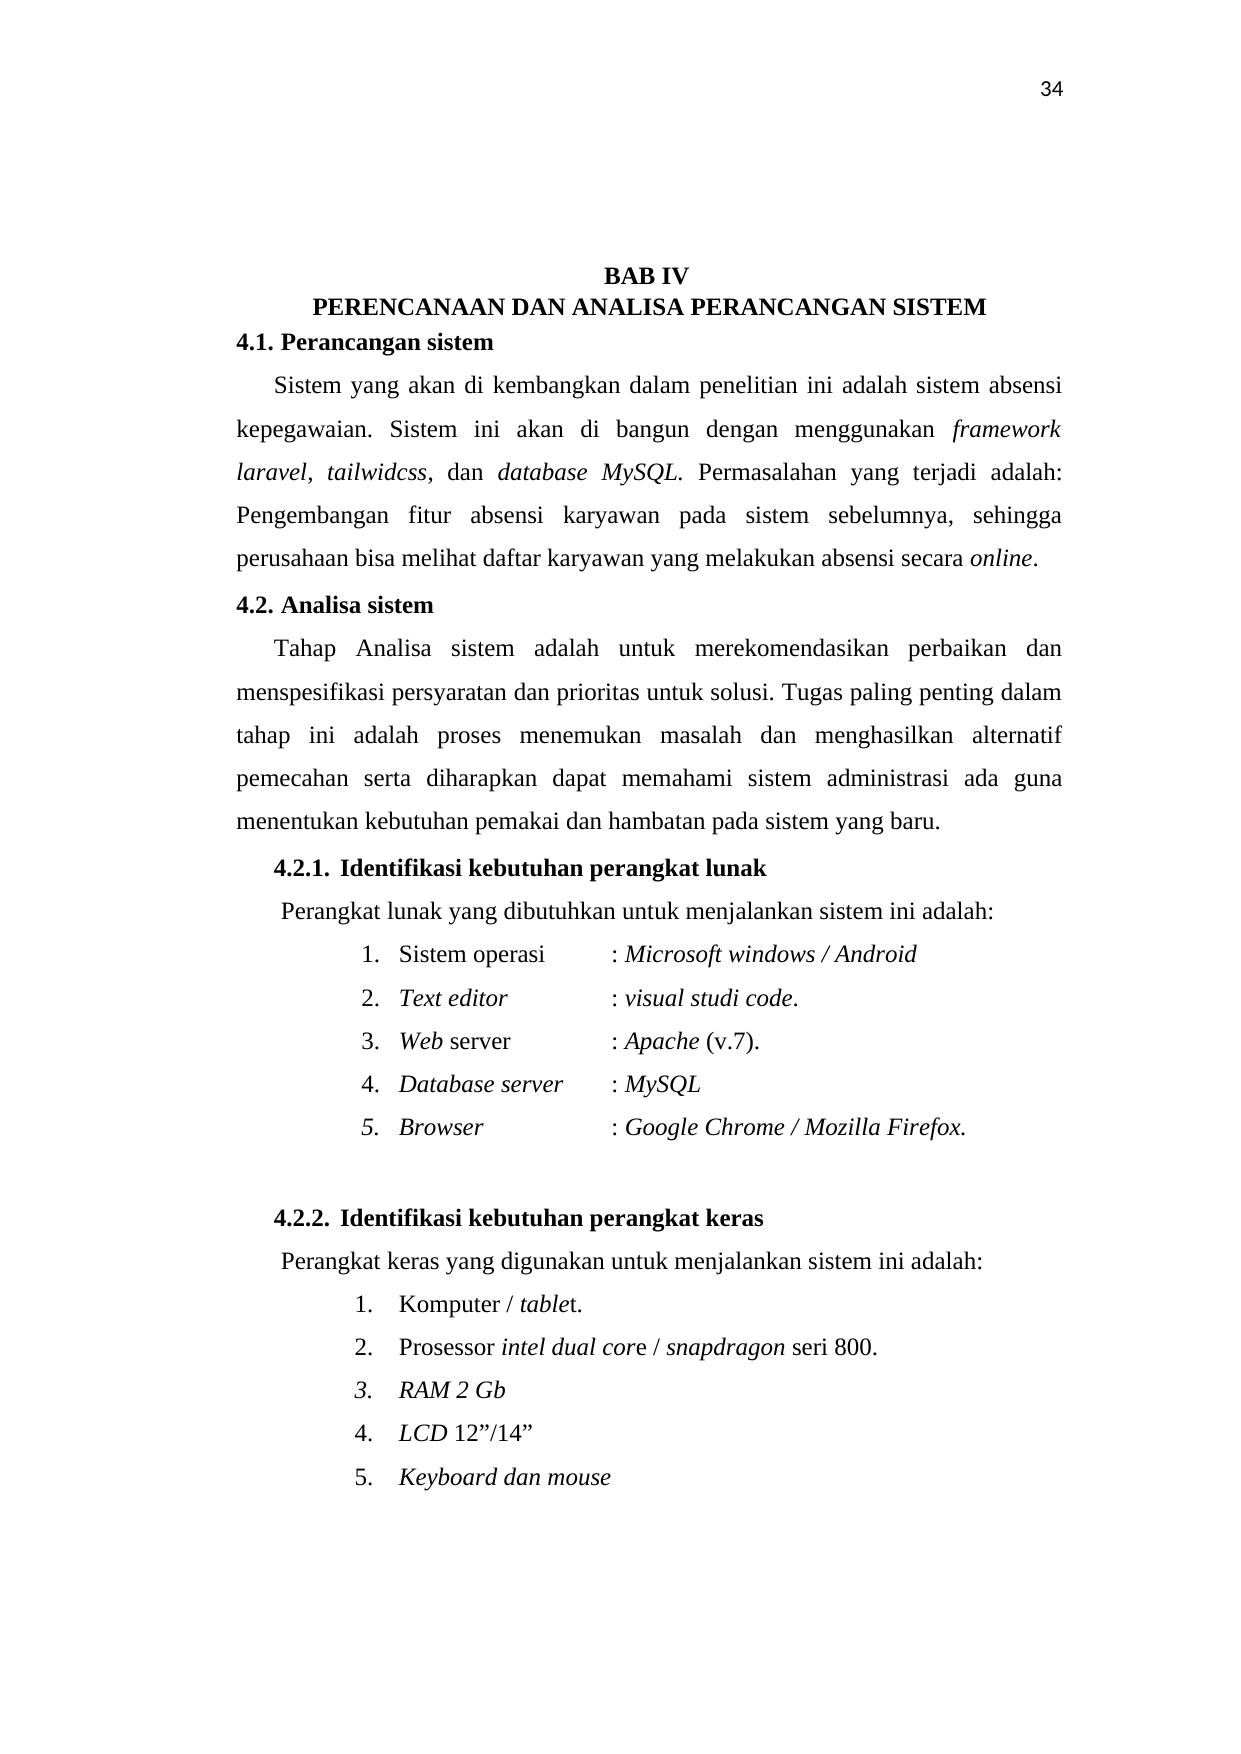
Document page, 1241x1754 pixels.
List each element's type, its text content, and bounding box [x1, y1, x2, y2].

list Keyboard dan mouse [354, 1462, 1063, 1490]
subtitle Identifikasi kebutuhan perangkat lunak [274, 853, 1063, 882]
text Tahap Analisa sistem adalah untuk merekomendasikan perbaikan dan menspesifikasi persyaratan dan prioritas untuk solusi. Tugas paling penting dalam tahap ini adalah proses menemukan masalah dan menghasilkan alternatif pemecahan serta diharapkan dapat memahami sistem administrasi ada guna menentukan kebutuhan pemakai dan hambatan pada sistem yang baru. [236, 633, 1063, 835]
list Browser : Google Chrome / Mozilla Firefox. [361, 1112, 1063, 1141]
list LCD 12”/14” [354, 1418, 1063, 1447]
text Perangkat lunak yang dibutuhkan untuk menjalankan sistem ini adalah: [281, 896, 1063, 925]
subtitle BAB IV PERENCANAAN DAN ANALISA PERANCANGAN SISTEM [236, 261, 1063, 321]
list Text editor : visual studi code. [361, 983, 1063, 1011]
subtitle Analisa sistem [236, 590, 1063, 619]
list Sistem operasi : Microsoft windows / Android [361, 939, 1063, 968]
list Prosessor intel dual core / snapdragon seri 800. [354, 1332, 1063, 1361]
list Web server : Apache (v.7). [361, 1026, 1063, 1054]
text Perangkat keras yang digunakan untuk menjalankan sistem ini adalah: [279, 1246, 1063, 1275]
list Database server : MySQL [361, 1069, 1063, 1098]
text Sistem yang akan di kembangkan dalam penelitian ini adalah sistem absensi kepegawaian. Sistem ini akan di bangun dengan menggunakan framework laravel, tailwidcss, dan database MySQL. Permasalahan yang terjadi adalah: Pengembangan fitur absensi karyawan pada sistem sebelumnya, sehingga perusahaan bisa melihat daftar karyawan yang melakukan absensi secara online. [236, 371, 1063, 572]
list Komputer / tablet. [354, 1289, 1063, 1318]
subtitle Perancangan sistem [236, 327, 1063, 356]
list RAM 2 Gb [354, 1375, 1063, 1404]
subtitle Identifikasi kebutuhan perangkat keras [274, 1203, 1063, 1232]
